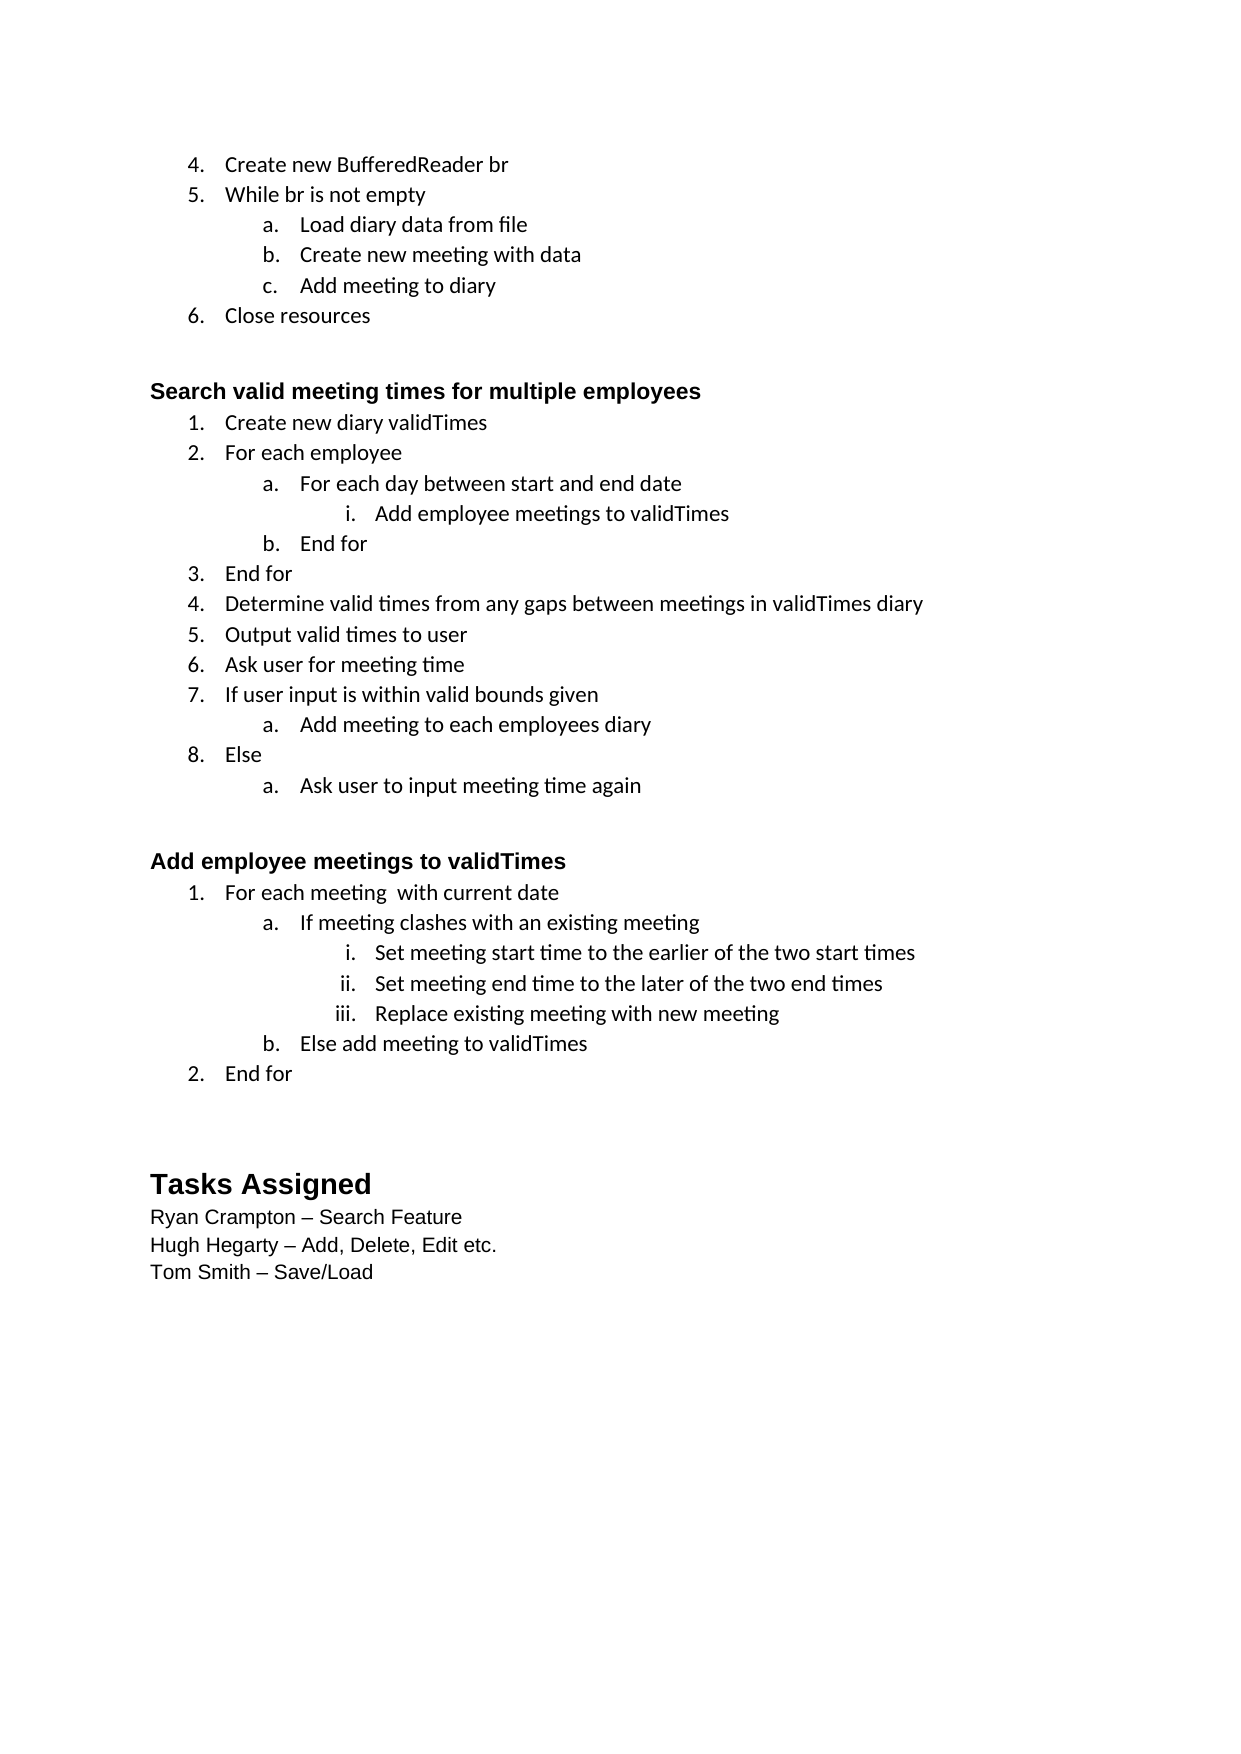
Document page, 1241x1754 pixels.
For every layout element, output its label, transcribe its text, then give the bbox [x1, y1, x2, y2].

list Close resources [187, 301, 1090, 329]
list If meeting clashes with an existing meeting [262, 908, 1090, 936]
list Set meeting end time to the later of the two end times [356, 969, 1090, 997]
text Search valid meeting times for multiple employees [150, 378, 1090, 404]
list Else [187, 741, 1090, 769]
list Ask user to input meeting time again [262, 771, 1090, 799]
text Hugh Hegarty – Add, Delete, Edit etc. [150, 1233, 1090, 1257]
list Output valid times to user [187, 620, 1090, 648]
list For each employee [187, 438, 1090, 467]
list Add meeting to each employees diary [262, 710, 1090, 738]
list For each meeting with current date [187, 878, 1090, 906]
list End for [187, 1059, 1090, 1087]
list End for [262, 529, 1090, 557]
list Set meeting start time to the earlier of the two start times [356, 938, 1090, 967]
list Add employee meetings to validTimes [356, 499, 1090, 527]
list While br is not empty [187, 180, 1090, 208]
list Add meeting to diary [262, 271, 1090, 299]
list Create new BufferedReader br [187, 150, 1090, 178]
text Tasks Assigned [150, 1167, 1090, 1200]
list End for [187, 559, 1090, 587]
text Tom Smith – Save/Load [150, 1260, 1090, 1284]
list Load diary data from file [262, 210, 1090, 238]
list Replace existing meeting with new meeting [356, 999, 1090, 1027]
list Determine valid times from any gaps between meetings in validTimes diary [187, 589, 1090, 618]
list For each day between start and end date [262, 469, 1090, 497]
text Ryan Crampton – Search Feature [150, 1205, 1090, 1229]
text Add employee meetings to validTimes [150, 848, 1090, 874]
list Create new meeting with data [262, 241, 1090, 269]
list Create new diary validTimes [187, 408, 1090, 436]
list If user input is within valid bounds given [187, 680, 1090, 708]
list Else add meeting to validTimes [262, 1029, 1090, 1057]
list Ask user for meeting time [187, 650, 1090, 678]
